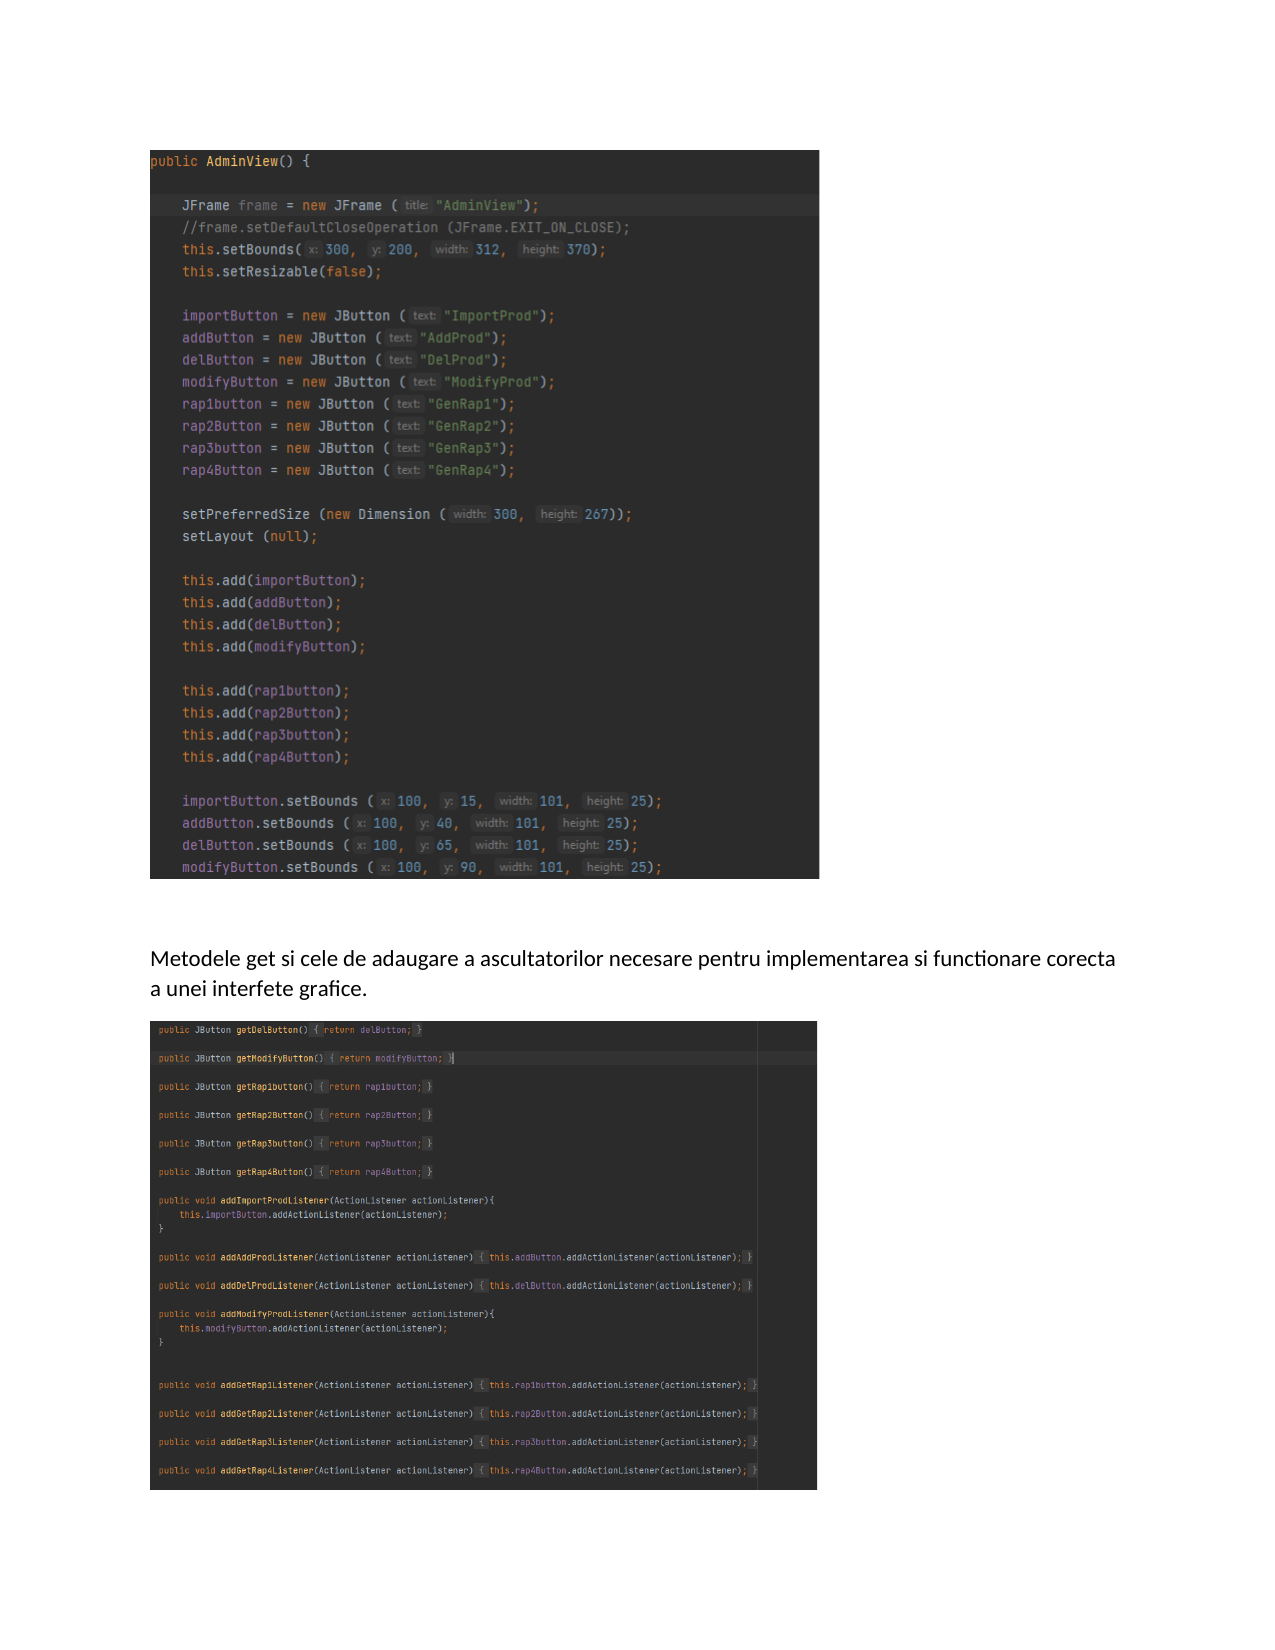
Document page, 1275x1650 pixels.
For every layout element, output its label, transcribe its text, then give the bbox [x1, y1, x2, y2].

picture [150, 1021, 818, 1490]
text Metodele get si cele de adaugare a ascultatorilor necesare pentru implementarea si functionare corecta a unei interfete grafice. [150, 944, 1125, 1002]
picture [150, 150, 820, 879]
